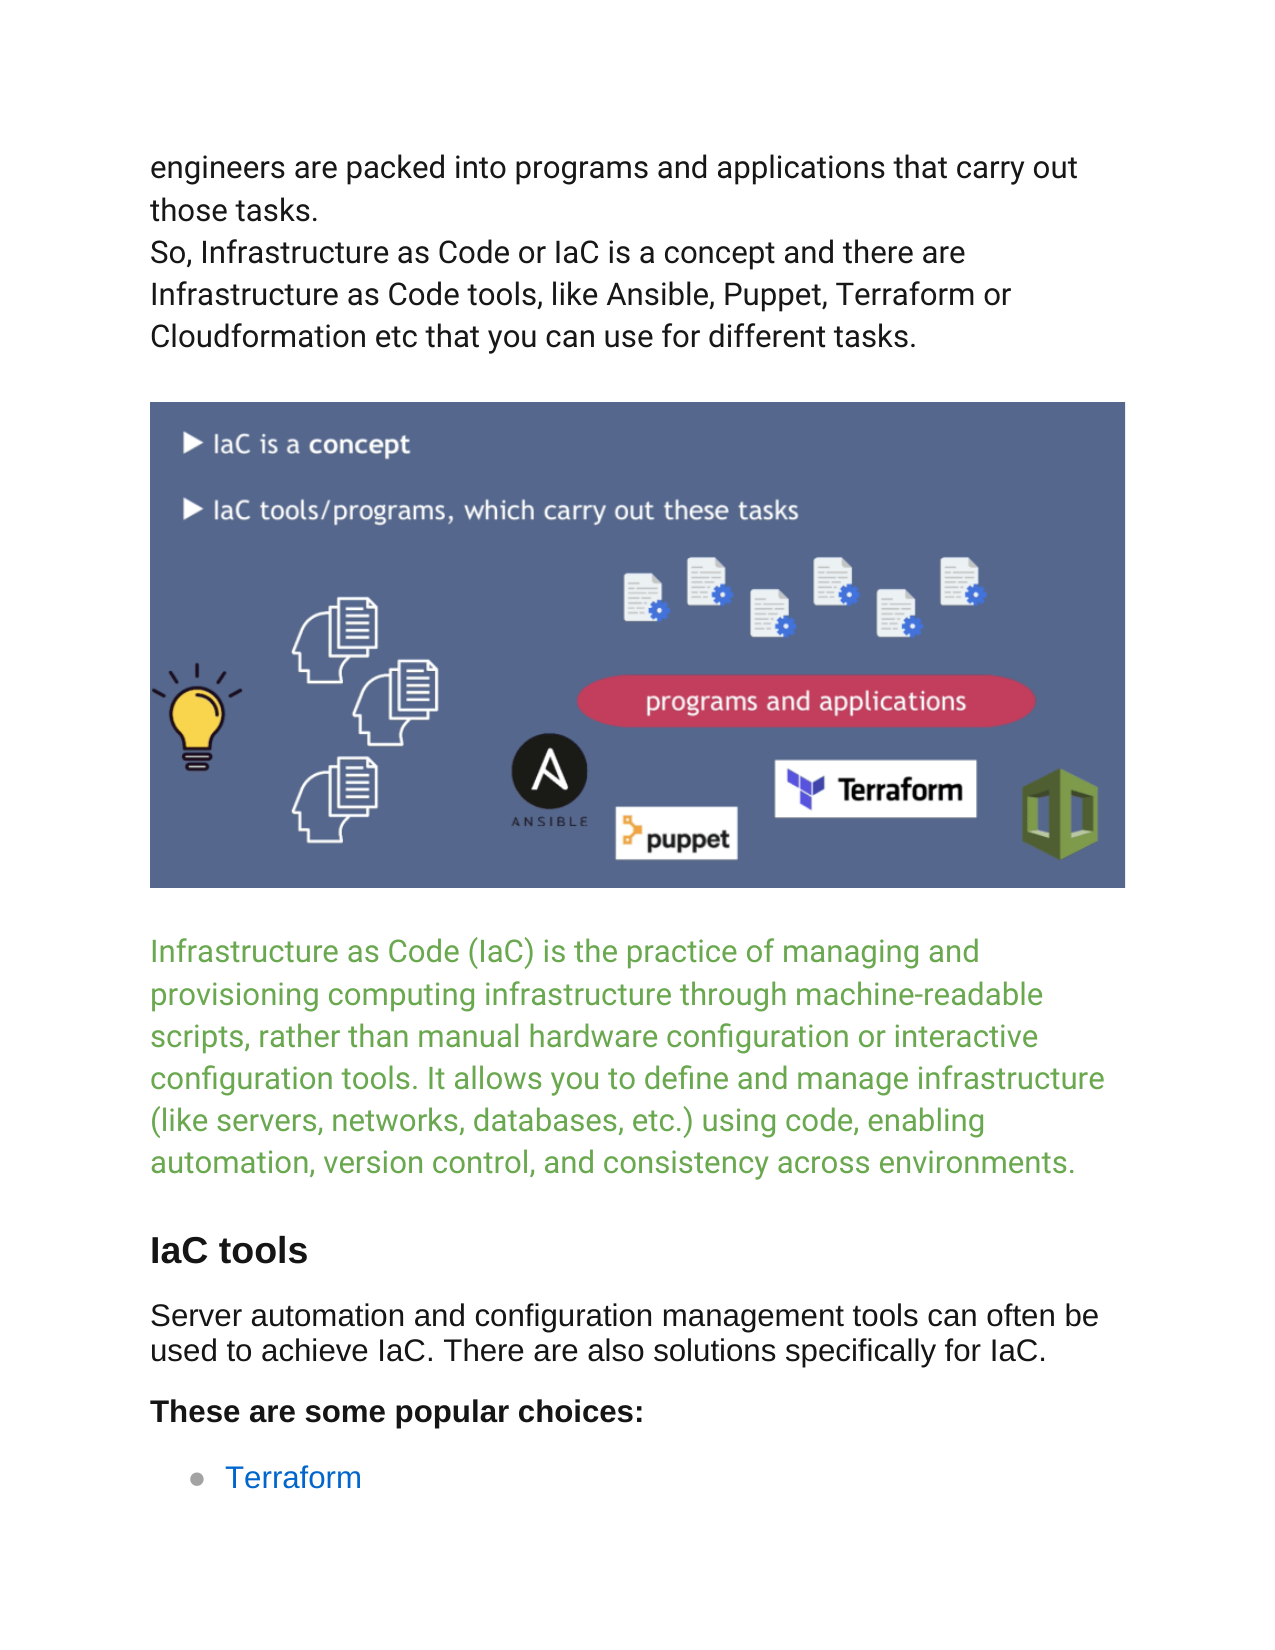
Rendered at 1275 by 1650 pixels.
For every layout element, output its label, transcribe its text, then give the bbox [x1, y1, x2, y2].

text Infrastructure as Code (IaC) is the practice of managing and provisioning computing infrastructure through machine-readable scripts, rather than manual hardware configuration or interactive configuration tools. It allows you to define and manage infrastructure (like servers, networks, databases, etc.) using code, enabling automation, version control, and consistency across environments. [150, 934, 1125, 1181]
text Server automation and configuration management tools can often be used to achieve IaC. There are also solutions specifically for IaC. [150, 1297, 1125, 1368]
text So, Infrastructure as Code or IaC is a concept and there are Infrastructure as Code tools, like Ansible, Puppet, Terraform or Cloudformation etc that you can use for different tasks. [150, 234, 1125, 355]
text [150, 150, 1125, 229]
list Terraform [187, 1459, 1125, 1496]
picture [150, 402, 1125, 888]
subtitle These are some popular choices: [150, 1393, 1125, 1429]
subtitle IaC tools [150, 1228, 1125, 1272]
